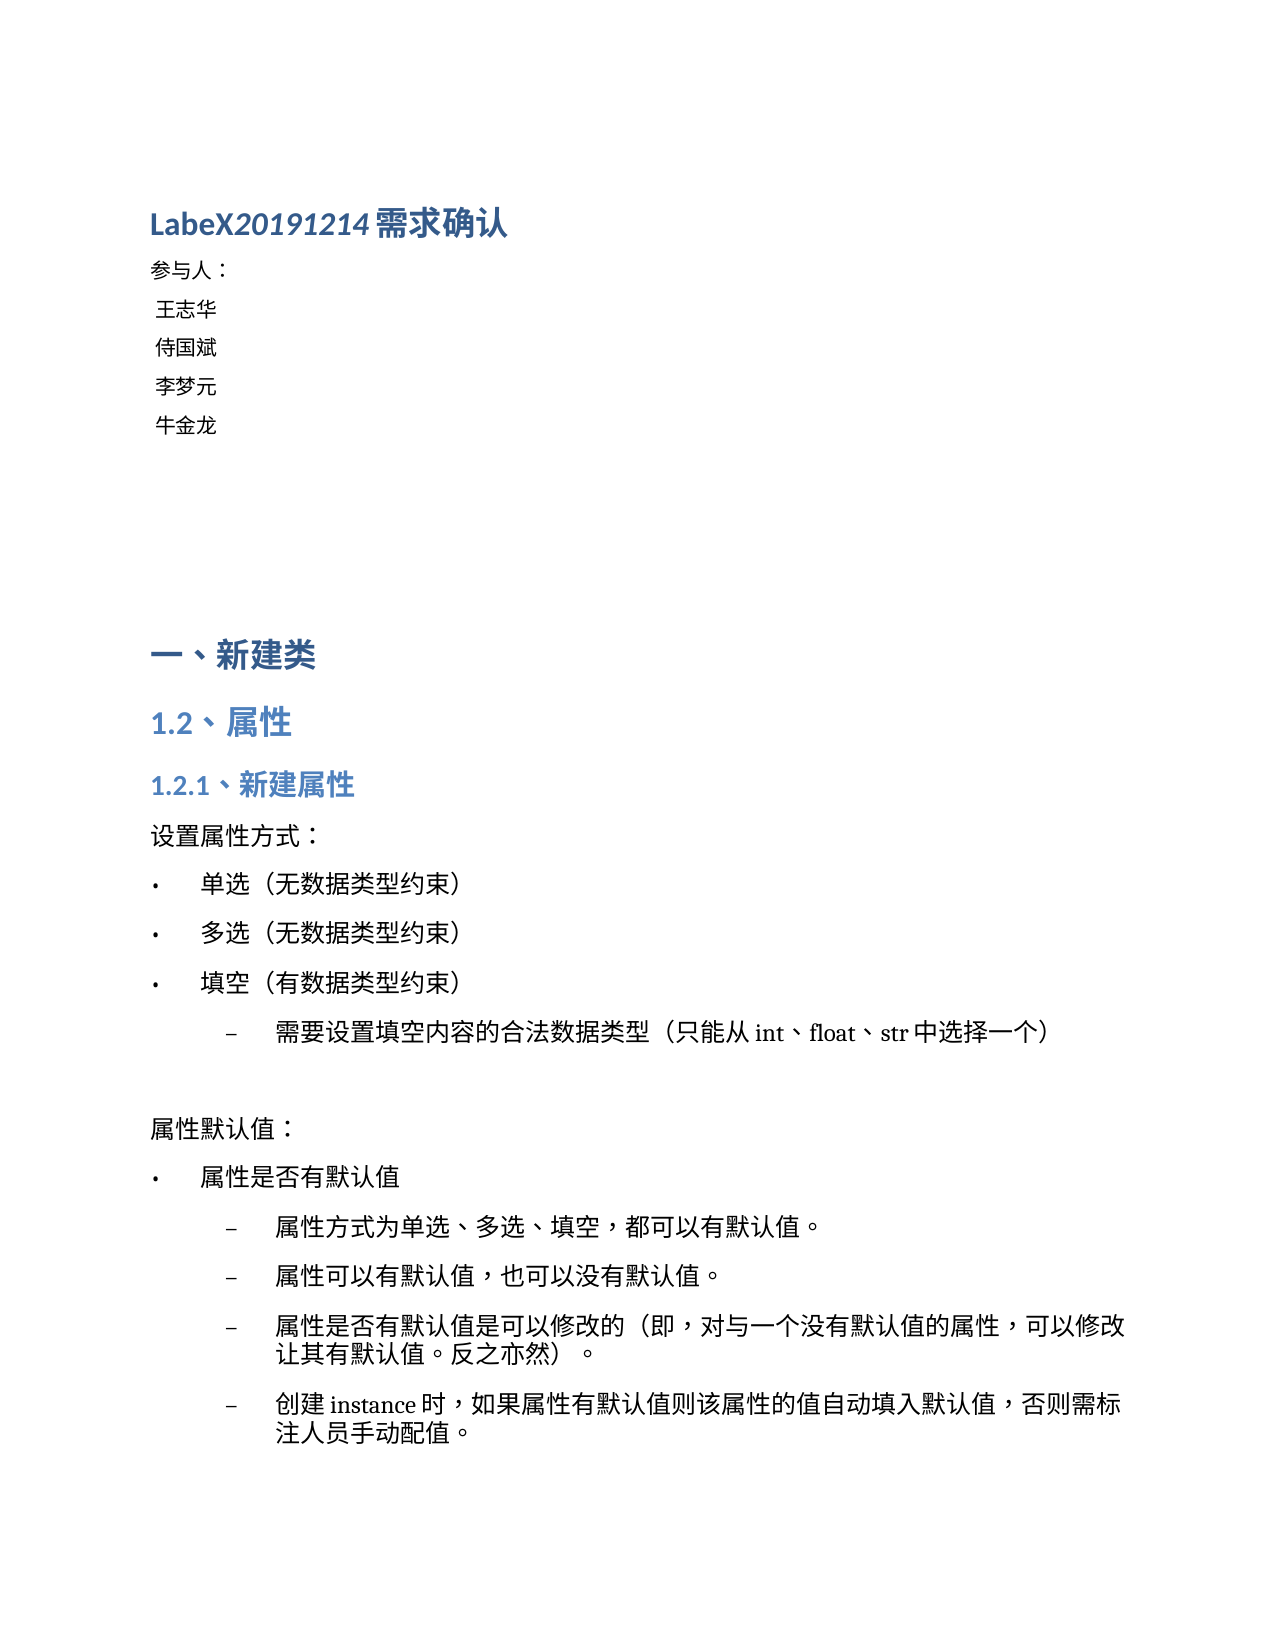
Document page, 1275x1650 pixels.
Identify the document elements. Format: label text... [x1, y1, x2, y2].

list 多选（无数据类型约束） [150, 920, 1125, 949]
text 参与人： [150, 256, 1125, 284]
subtitle 一、新建类 [150, 632, 1125, 678]
list 需要设置填空内容的合法数据类型（只能从int、float、str中选择一个） [225, 1019, 1125, 1048]
subtitle LabeX20191214需求确认 [150, 200, 1125, 245]
text 侍国斌 [150, 333, 1125, 362]
list 单选（无数据类型约束） [150, 871, 1125, 899]
list 属性是否有默认值 [150, 1164, 1125, 1193]
text 牛金龙 [150, 411, 1125, 440]
text 王志华 [150, 295, 1125, 323]
text 属性默认值： [150, 1116, 1125, 1145]
subtitle 1.2.1、新建属性 [150, 765, 1125, 804]
text 设置属性方式： [150, 823, 1125, 852]
text 李梦元 [150, 372, 1125, 401]
list 填空（有数据类型约束） [150, 970, 1125, 998]
list 属性方式为单选、多选、填空，都可以有默认值。 [225, 1213, 1125, 1242]
list 属性可以有默认值，也可以没有默认值。 [225, 1263, 1125, 1292]
list 属性是否有默认值是可以修改的（即，对与一个没有默认值的属性，可以修改让其有默认值。反之亦然）。 [225, 1313, 1125, 1370]
list 创建instance时，如果属性有默认值则该属性的值自动填入默认值，否则需标注人员手动配值。 [225, 1391, 1125, 1448]
subtitle 1.2、属性 [150, 698, 1125, 744]
